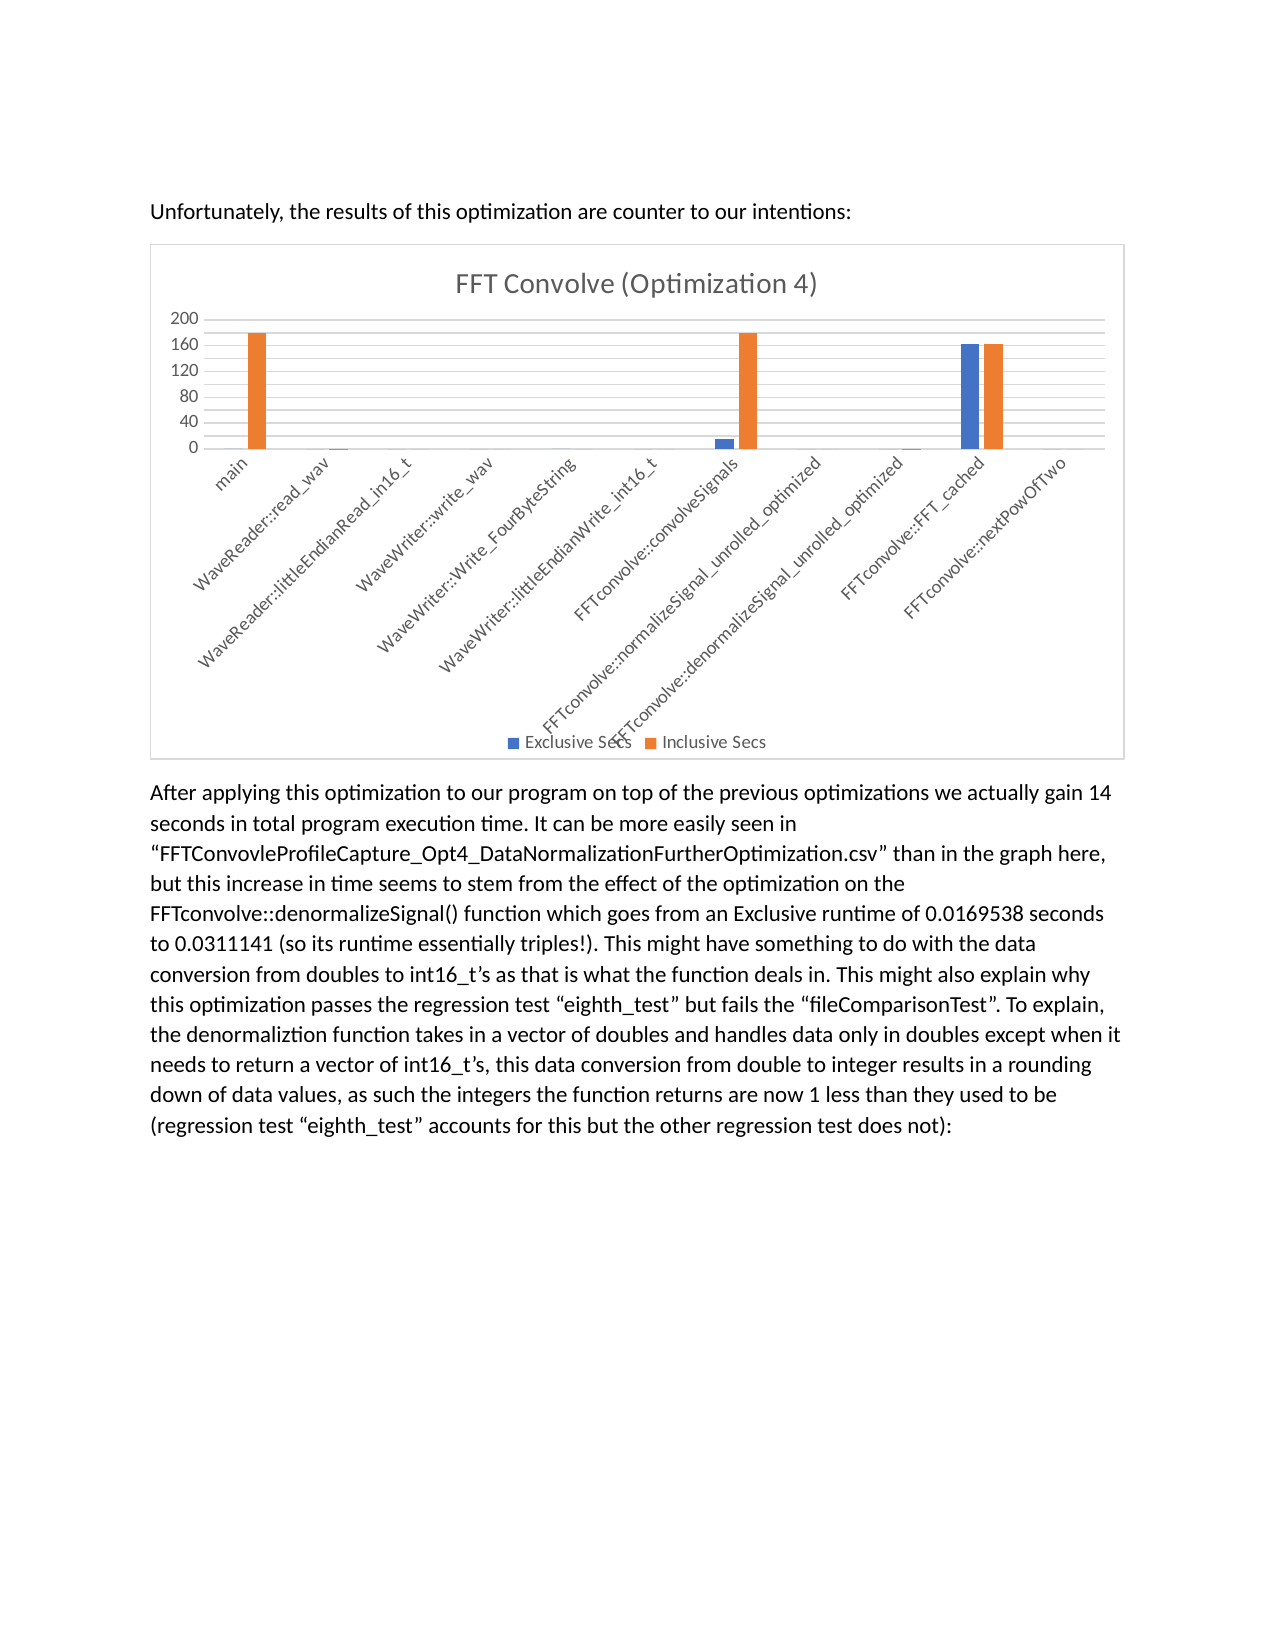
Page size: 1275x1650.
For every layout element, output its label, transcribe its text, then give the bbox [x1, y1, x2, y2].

text After applying this optimization to our program on top of the previous optimizations we actually gain 14 seconds in total program execution time. It can be more easily seen in “FFTConvovleProfileCapture_Opt4_DataNormalizationFurtherOptimization.csv” than in the graph here, but this increase in time seems to stem from the effect of the optimization on the FFTconvolve::denormalizeSignal() function which goes from an Exclusive runtime of 0.0169538 seconds to 0.0311141 (so its runtime essentially triples!). This might have something to do with the data conversion from doubles to int16_t’s as that is what the function deals in. This might also explain why this optimization passes the regression test “eighth_test” but fails the “fileComparisonTest”. To explain, the denormaliztion function takes in a vector of doubles and handles data only in doubles except when it needs to return a vector of int16_t’s, this data conversion from double to integer results in a rounding down of data values, as such the integers the function returns are now 1 less than they used to be (regression test “eighth_test” accounts for this but the other regression test does not): [150, 778, 1125, 1139]
text Unfortunately, the results of this optimization are counter to our intentions: [150, 197, 1125, 225]
